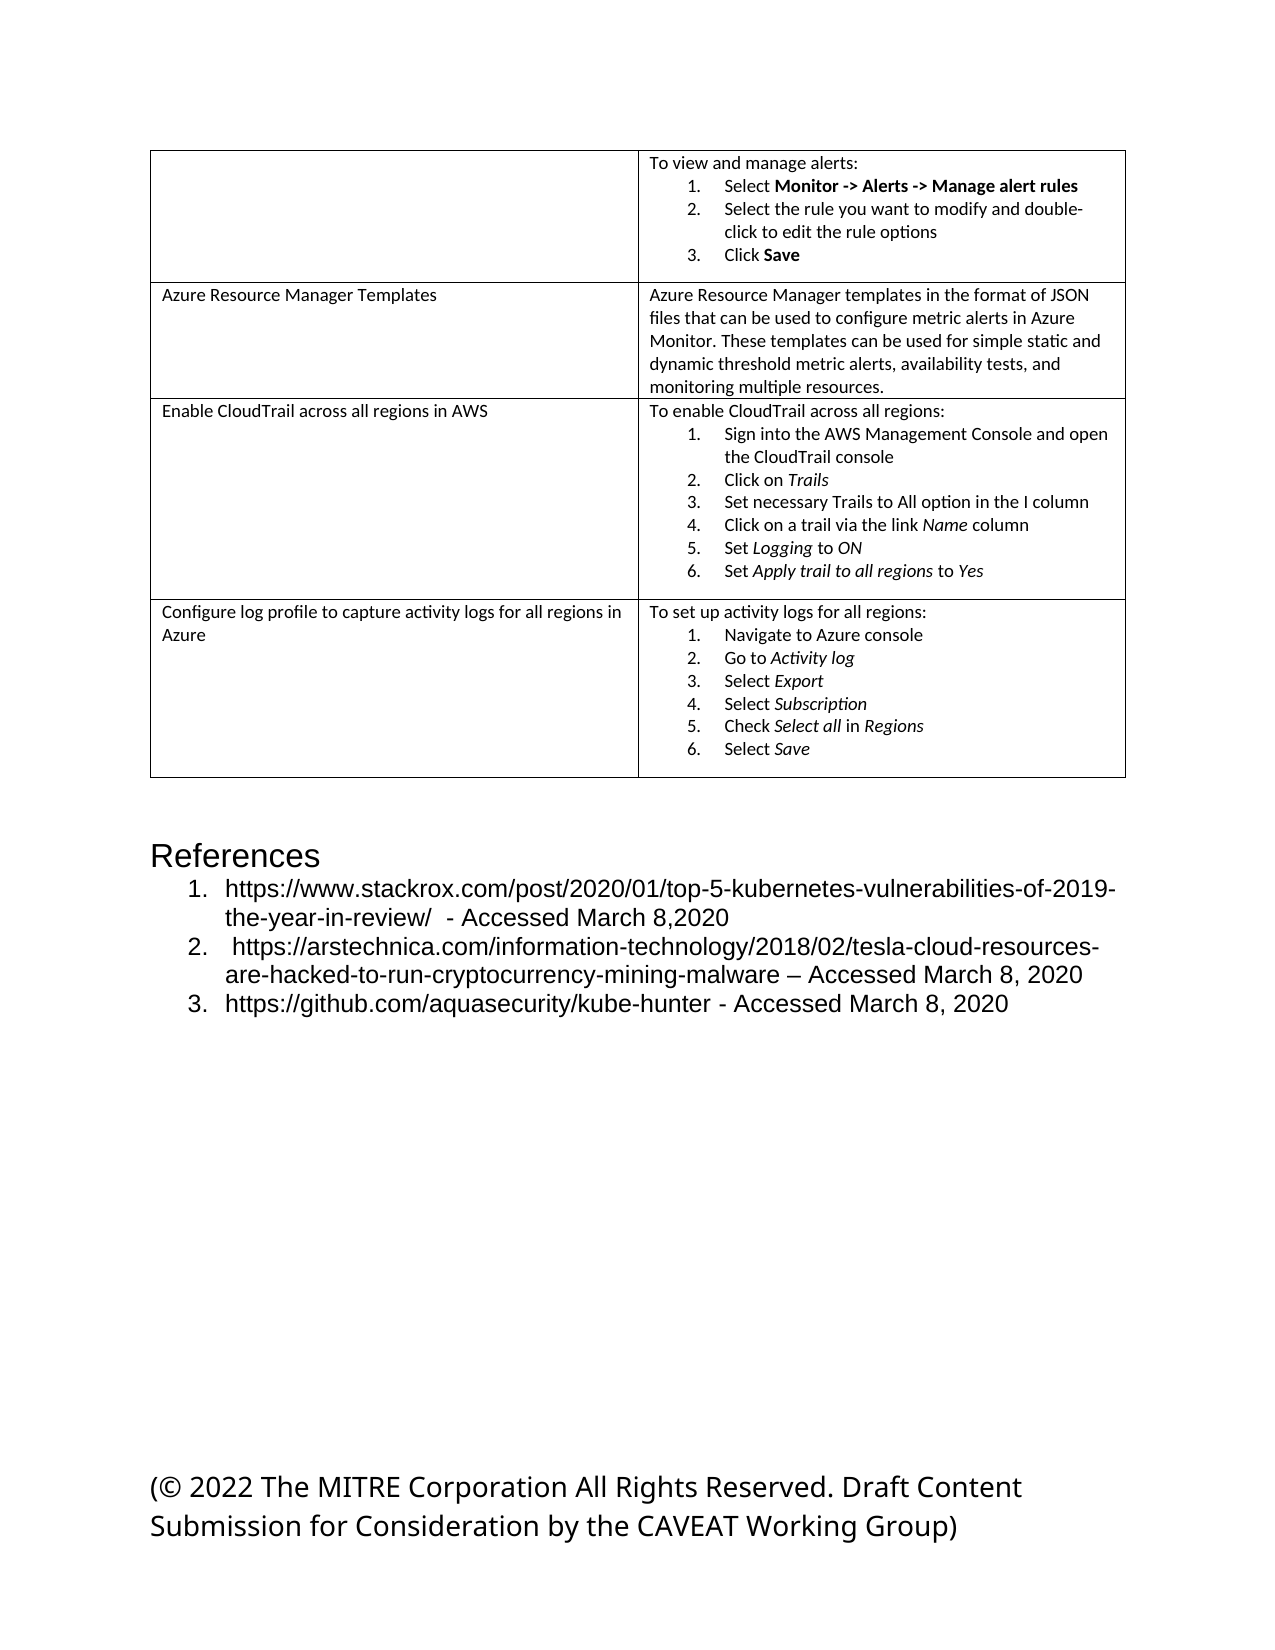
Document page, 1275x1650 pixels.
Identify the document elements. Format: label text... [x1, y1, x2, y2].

text References [150, 836, 1125, 874]
list https://www.stackrox.com/post/2020/01/top-5-kubernetes-vulnerabilities-of-2019-the-year-in-review/ - Accessed March 8,2020 [187, 874, 1125, 932]
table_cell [639, 151, 1125, 282]
list https://github.com/aquasecurity/kube-hunter - Accessed March 8, 2020 [187, 989, 1125, 1018]
list https://arstechnica.com/information-technology/2018/02/tesla-cloud-resources-are-hacked-to-run-cryptocurrency-mining-malware – Accessed March 8, 2020 [187, 932, 1125, 989]
table_cell Configure log profile to capture activity logs for all regions in Azure [151, 600, 638, 777]
table_cell To set up activity logs for all regions: Navigate to Azure console Go to Activity log Select Export Select Subscription Check Select all in Regions Select Save [639, 600, 1125, 777]
table_cell Azure Resource Manager Templates [151, 283, 638, 398]
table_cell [151, 151, 638, 282]
table_cell Azure Resource Manager templates in the format of JSON files that can be used to configure metric alerts in Azure Monitor. These templates can be used for simple static and dynamic threshold metric alerts, availability tests, and monitoring multiple resources. [639, 283, 1125, 398]
table_cell Enable CloudTrail across all regions in AWS [151, 399, 638, 599]
table_cell To enable CloudTrail across all regions: Sign into the AWS Management Console and open the CloudTrail console Click on Trails Set necessary Trails to All option in the I column Click on a trail via the link Name column Set Logging to ON Set Apply trail to all regions to Yes [639, 399, 1125, 599]
